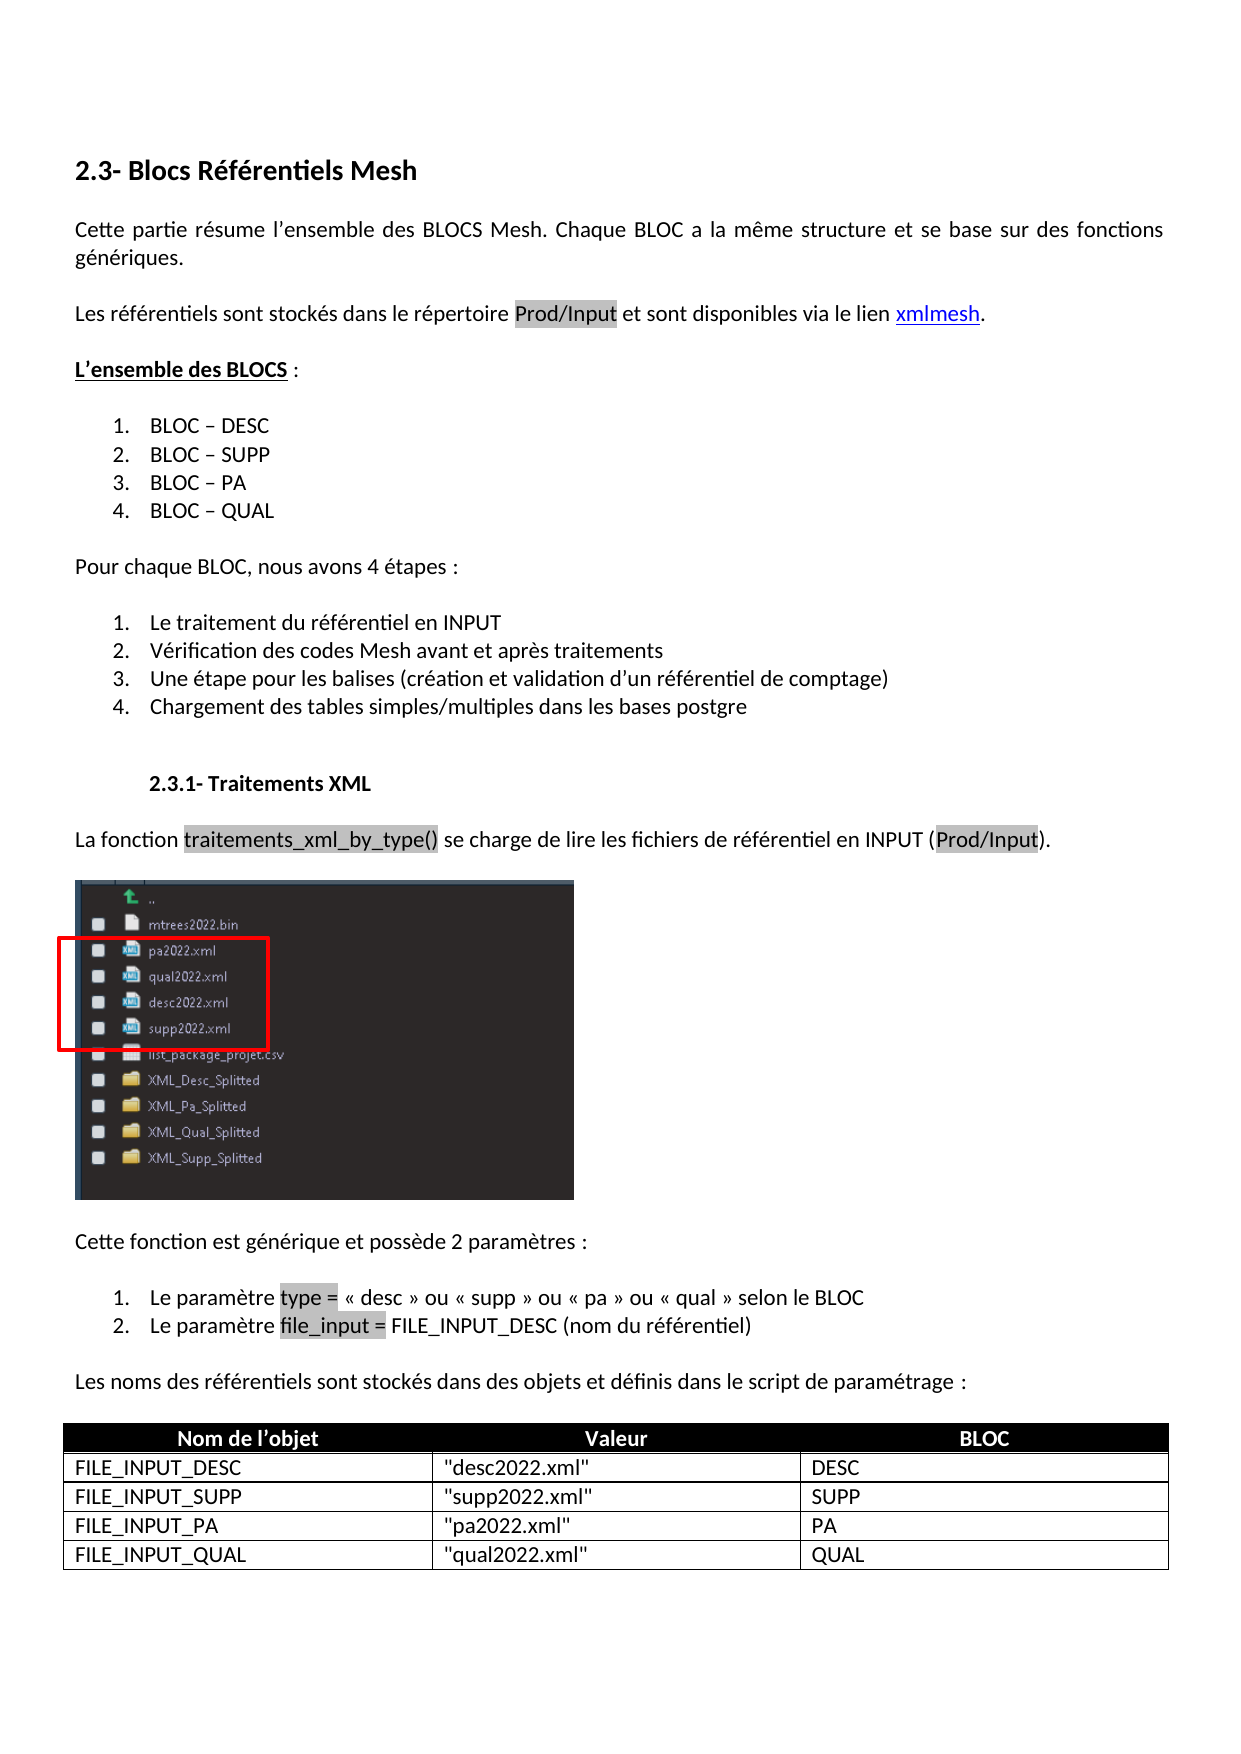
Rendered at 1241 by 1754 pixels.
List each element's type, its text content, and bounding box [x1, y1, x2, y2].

list Chargement des tables simples/multiples dans les bases postgre [112, 692, 1165, 720]
table_cell FILE_INPUT_SUPP [64, 1483, 432, 1511]
list Le paramètre file_input = FILE_INPUT_DESC (nom du référentiel) [386, 1311, 1165, 1339]
list BLOC – QUAL [112, 496, 1165, 524]
list BLOC – PA [112, 468, 1165, 496]
table_cell DESC [801, 1454, 1168, 1481]
subtitle 2.3- Blocs Référentiels Mesh [75, 152, 1165, 187]
picture [75, 880, 574, 1200]
list Une étape pour les balises (création et validation d’un référentiel de comptage) [112, 664, 1165, 692]
text Les référentiels sont stockés dans le répertoire Prod/Input et sont disponibles via le lien xmlmesh. [75, 299, 1165, 328]
text Cette partie résume l’ensemble des BLOCS Mesh. Chaque BLOC a la même structure et se base sur des fonctions génériques. [75, 216, 1165, 272]
table_cell FILE_INPUT_PA [64, 1512, 432, 1539]
text Les noms des référentiels sont stockés dans des objets et définis dans le script de paramétrage : [75, 1367, 1165, 1395]
table_cell PA [801, 1512, 1168, 1539]
table_header Valeur [433, 1424, 800, 1452]
text La fonction traitements_xml_by_type() se charge de lire les fichiers de référentiel en INPUT (Prod/Input). [438, 825, 936, 853]
table_cell "desc2022.xml" [433, 1454, 800, 1481]
table_header Nom de l’objet [64, 1424, 432, 1452]
list Vérification des codes Mesh avant et après traitements [112, 636, 1165, 664]
table_cell FILE_INPUT_QUAL [64, 1541, 432, 1569]
list Le paramètre type = « desc » ou « supp » ou « pa » ou « qual » selon le BLOC [338, 1283, 1165, 1311]
text L’ensemble des BLOCS : [75, 356, 1165, 384]
list BLOC – DESC [112, 412, 1165, 440]
list Le paramètre file_input = FILE_INPUT_DESC (nom du référentiel) [112, 1311, 280, 1339]
table_cell "pa2022.xml" [433, 1512, 800, 1539]
table_header BLOC [801, 1424, 1168, 1452]
text Pour chaque BLOC, nous avons 4 étapes : [75, 552, 1165, 580]
table_cell QUAL [801, 1541, 1168, 1569]
picture [75, 940, 266, 1048]
list Le traitement du référentiel en INPUT [112, 608, 1165, 636]
table_cell "supp2022.xml" [433, 1483, 800, 1511]
table_cell FILE_INPUT_DESC [64, 1454, 432, 1481]
list BLOC – SUPP [112, 440, 1165, 468]
table_cell "qual2022.xml" [433, 1541, 800, 1569]
list Le paramètre type = « desc » ou « supp » ou « pa » ou « qual » selon le BLOC [112, 1283, 280, 1311]
text Cette fonction est générique et possède 2 paramètres : [75, 1227, 1165, 1255]
subtitle 2.3.1- Traitements XML [75, 769, 1165, 797]
table_cell SUPP [801, 1483, 1168, 1511]
